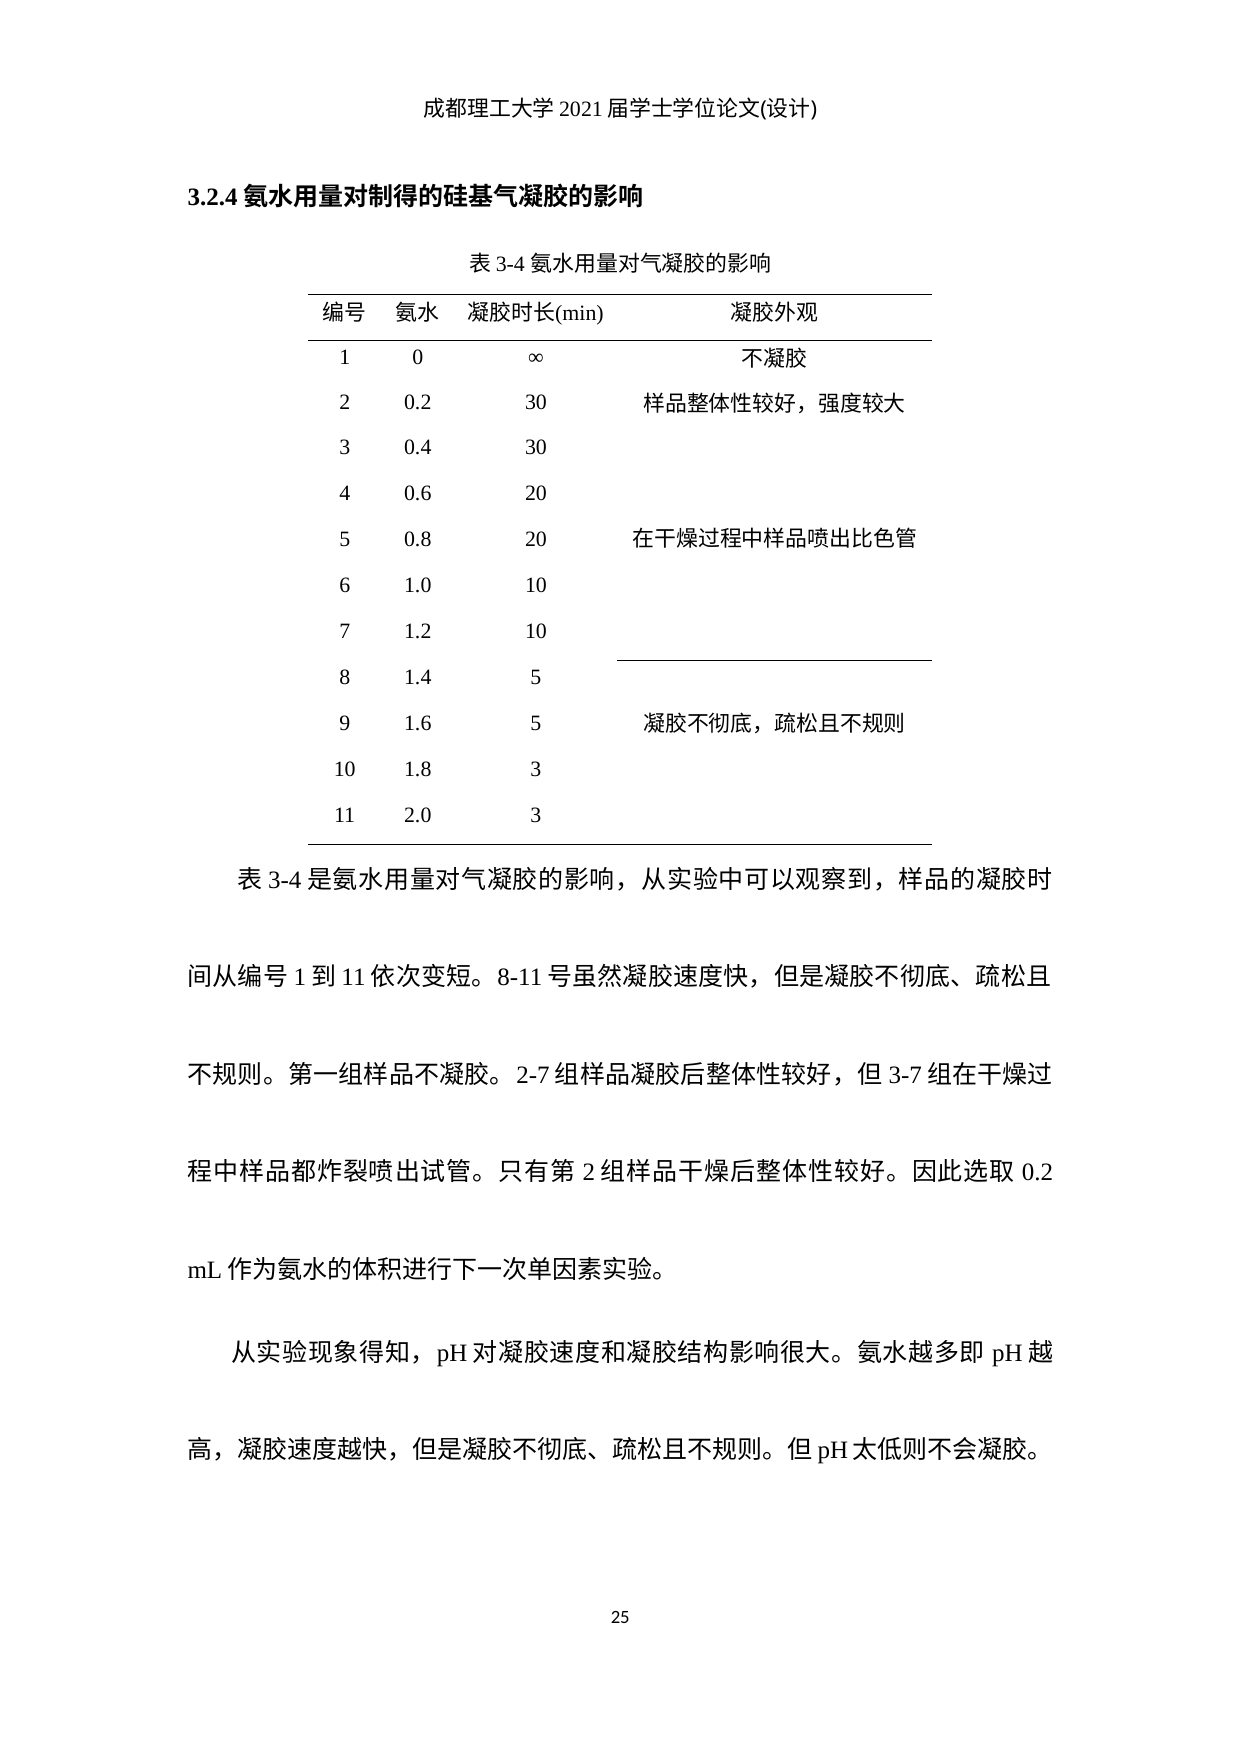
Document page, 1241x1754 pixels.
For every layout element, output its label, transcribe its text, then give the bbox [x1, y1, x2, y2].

text 表3-4 氨水用量对气凝胶的影响 [187, 245, 1053, 278]
text 从实验现象得知，pH对凝胶速度和凝胶结构影响很大。氨水越多即pH越高，凝胶速度越快，但是凝胶不彻底、疏松且不规则。但pH太低则不会凝胶。 [187, 1318, 1053, 1481]
table_cell 5 [454, 660, 617, 706]
table_cell 0 [381, 341, 454, 386]
table_cell 9 [308, 706, 381, 752]
table_header 凝胶外观 [617, 295, 932, 339]
table_cell 20 [454, 522, 617, 568]
table_cell 5 [454, 706, 617, 752]
table_header 凝胶时长(min) [454, 295, 617, 339]
table_cell 1.0 [381, 568, 454, 614]
text 表3-4是氨水用量对气凝胶的影响，从实验中可以观察到，样品的凝胶时间从编号1到11依次变短。8-11号虽然凝胶速度快，但是凝胶不彻底、疏松且不规则。第一组样品不凝胶。2-7组样品凝胶后整体性较好，但3-7组在干燥过程中样品都炸裂喷出试管。只有第2组样品干燥后整体性较好。因此选取0.2 mL作为氨水的体积进行下一次单因素实验。 [187, 845, 1053, 1300]
table_cell 0.4 [381, 431, 454, 476]
table_cell 凝胶不彻底，疏松且不规则 [617, 661, 932, 844]
table_cell 1.2 [381, 614, 454, 660]
table_cell 3 [454, 798, 617, 844]
table_cell 1.4 [381, 660, 454, 706]
table_cell 样品整体性较好，强度较大 [617, 386, 932, 431]
table_cell 20 [454, 476, 617, 522]
table_cell 8 [308, 660, 381, 706]
table_cell 2 [308, 386, 381, 431]
table_cell 1.8 [381, 752, 454, 798]
table_cell 2.0 [381, 798, 454, 844]
table_cell 1.6 [381, 706, 454, 752]
table_header 氨水 [381, 295, 454, 339]
table_cell 0.2 [381, 386, 454, 431]
table_cell 在干燥过程中样品喷出比色管 [617, 431, 932, 660]
table_cell 10 [454, 614, 617, 660]
table_cell 30 [454, 431, 617, 476]
table_cell 4 [308, 476, 381, 522]
table_cell 1 [308, 341, 381, 386]
table_cell 3 [454, 752, 617, 798]
table_cell 30 [454, 386, 617, 431]
table_cell ∞ [454, 341, 617, 386]
table_cell 6 [308, 568, 381, 614]
table_cell 0.8 [381, 522, 454, 568]
table_cell 7 [308, 614, 381, 660]
table_cell 11 [308, 798, 381, 844]
table_cell 10 [308, 752, 381, 798]
table_cell 不凝胶 [617, 341, 932, 386]
table_cell 3 [308, 431, 381, 476]
table_cell 10 [454, 568, 617, 614]
table_cell 0.6 [381, 476, 454, 522]
table_header 编号 [308, 295, 381, 339]
subtitle 3.2.4 氨水用量对制得的硅基气凝胶的影响 [187, 162, 1053, 227]
table_cell 5 [308, 522, 381, 568]
